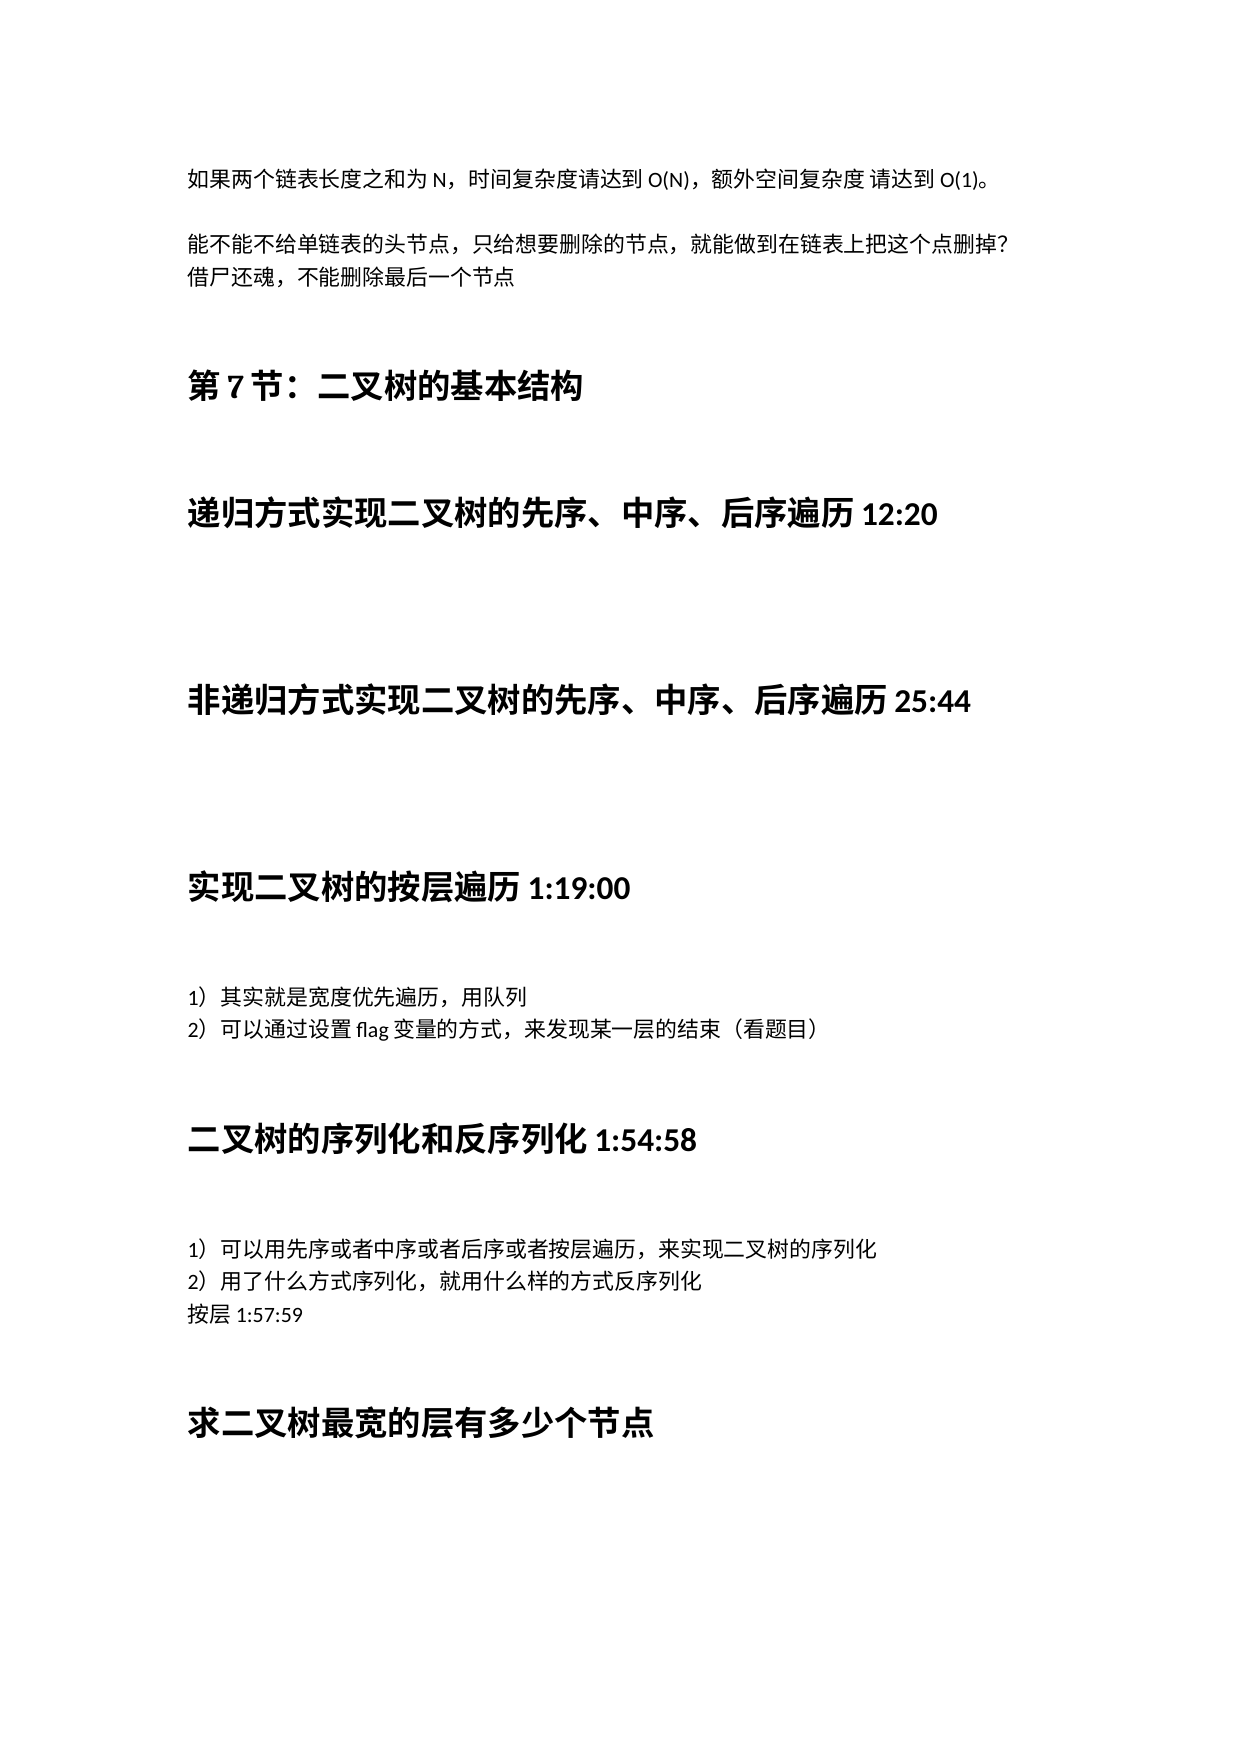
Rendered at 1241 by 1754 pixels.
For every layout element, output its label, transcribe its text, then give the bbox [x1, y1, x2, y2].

text 1）其实就是宽度优先遍历，用队列 [187, 979, 1053, 1012]
text 按层1:57:59 [187, 1296, 1053, 1329]
text 借尸还魂，不能删除最后一个节点 [187, 259, 1053, 292]
subtitle 实现二叉树的按层遍历1:19:00 [187, 852, 1053, 917]
text 如果两个链表长度之和为N，时间复杂度请达到O(N)，额外空间复杂度 请达到O(1)。 [187, 162, 1053, 194]
text 2）可以通过设置flag变量的方式，来发现某一层的结束（看题目） [187, 1012, 1053, 1044]
text 1）可以用先序或者中序或者后序或者按层遍历，来实现二叉树的序列化 [187, 1231, 1053, 1264]
subtitle 求二叉树最宽的层有多少个节点 [187, 1388, 1053, 1453]
subtitle 二叉树的序列化和反序列化1:54:58 [187, 1104, 1053, 1169]
text 2）用了什么方式序列化，就用什么样的方式反序列化 [187, 1264, 1053, 1296]
text 能不能不给单链表的头节点，只给想要删除的节点，就能做到在链表上把这个点删掉？ [187, 227, 1053, 259]
subtitle 非递归方式实现二叉树的先序、中序、后序遍历25:44 [187, 666, 1053, 731]
subtitle 递归方式实现二叉树的先序、中序、后序遍历12:20 [187, 479, 1053, 544]
subtitle 第7节：二叉树的基本结构 [187, 352, 1053, 417]
